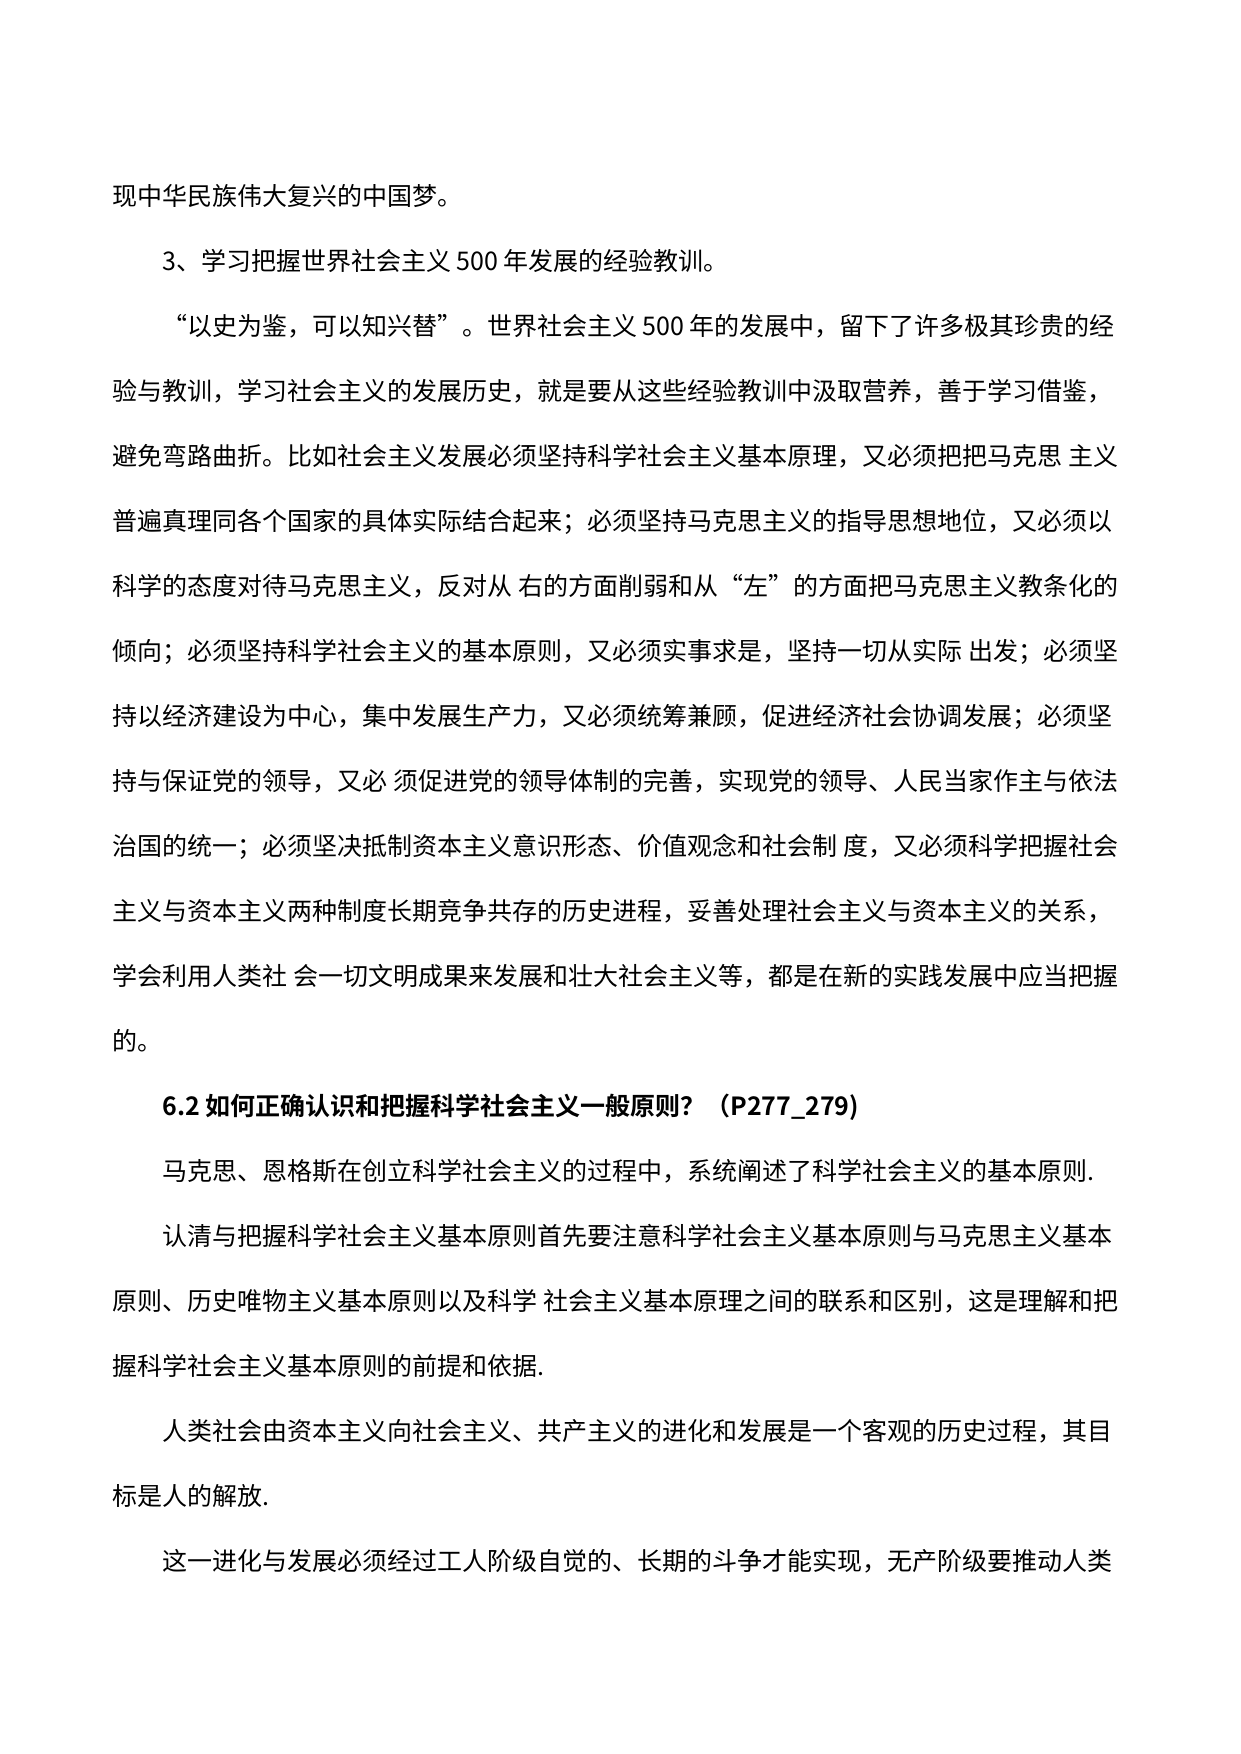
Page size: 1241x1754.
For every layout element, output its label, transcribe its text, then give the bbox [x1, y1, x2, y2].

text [112, 162, 1128, 227]
text “以史为鉴，可以知兴替”。世界社会主义500年的发展中，留下了许多极其珍贵的经验与教训，学习社会主义的发展历史，就是要从这些经验教训中汲取营养，善于学习借鉴，避免弯路曲折。比如社会主义发展必须坚持科学社会主义基本原理，又必须把把马克思 主义普遍真理同各个国家的具体实际结合起来；必须坚持马克思主义的指导思想地位，又必须以科学的态度对待马克思主义，反对从 右的方面削弱和从“左”的方面把马克思主义教条化的倾向；必须坚持科学社会主义的基本原则，又必须实事求是，坚持一切从实际 出发；必须坚持以经济建设为中心，集中发展生产力，又必须统筹兼顾，促进经济社会协调发展；必须坚持与保证党的领导，又必 须促进党的领导体制的完善，实现党的领导、人民当家作主与依法治国的统一；必须坚决抵制资本主义意识形态、价值观念和社会制 度，又必须科学把握社会主义与资本主义两种制度长期竞争共存的历史进程，妥善处理社会主义与资本主义的关系，学会利用人类社 会一切文明成果来发展和壮大社会主义等，都是在新的实践发展中应当把握的。 [112, 292, 1128, 1072]
text 马克思、恩格斯在创立科学社会主义的过程中，系统阐述了科学社会主义的基本原则. [112, 1137, 1128, 1202]
text 3、学习把握世界社会主义500年发展的经验教训。 [112, 227, 1128, 292]
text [112, 1527, 1128, 1592]
text 认清与把握科学社会主义基本原则首先要注意科学社会主义基本原则与马克思主义基本原则、历史唯物主义基本原则以及科学 社会主义基本原理之间的联系和区别，这是理解和把握科学社会主义基本原则的前提和依据. [112, 1202, 1128, 1397]
text 6.2如何正确认识和把握科学社会主义一般原则？（P277_279) [112, 1072, 1128, 1137]
text 人类社会由资本主义向社会主义、共产主义的进化和发展是一个客观的历史过程，其目标是人的解放. [112, 1397, 1128, 1527]
